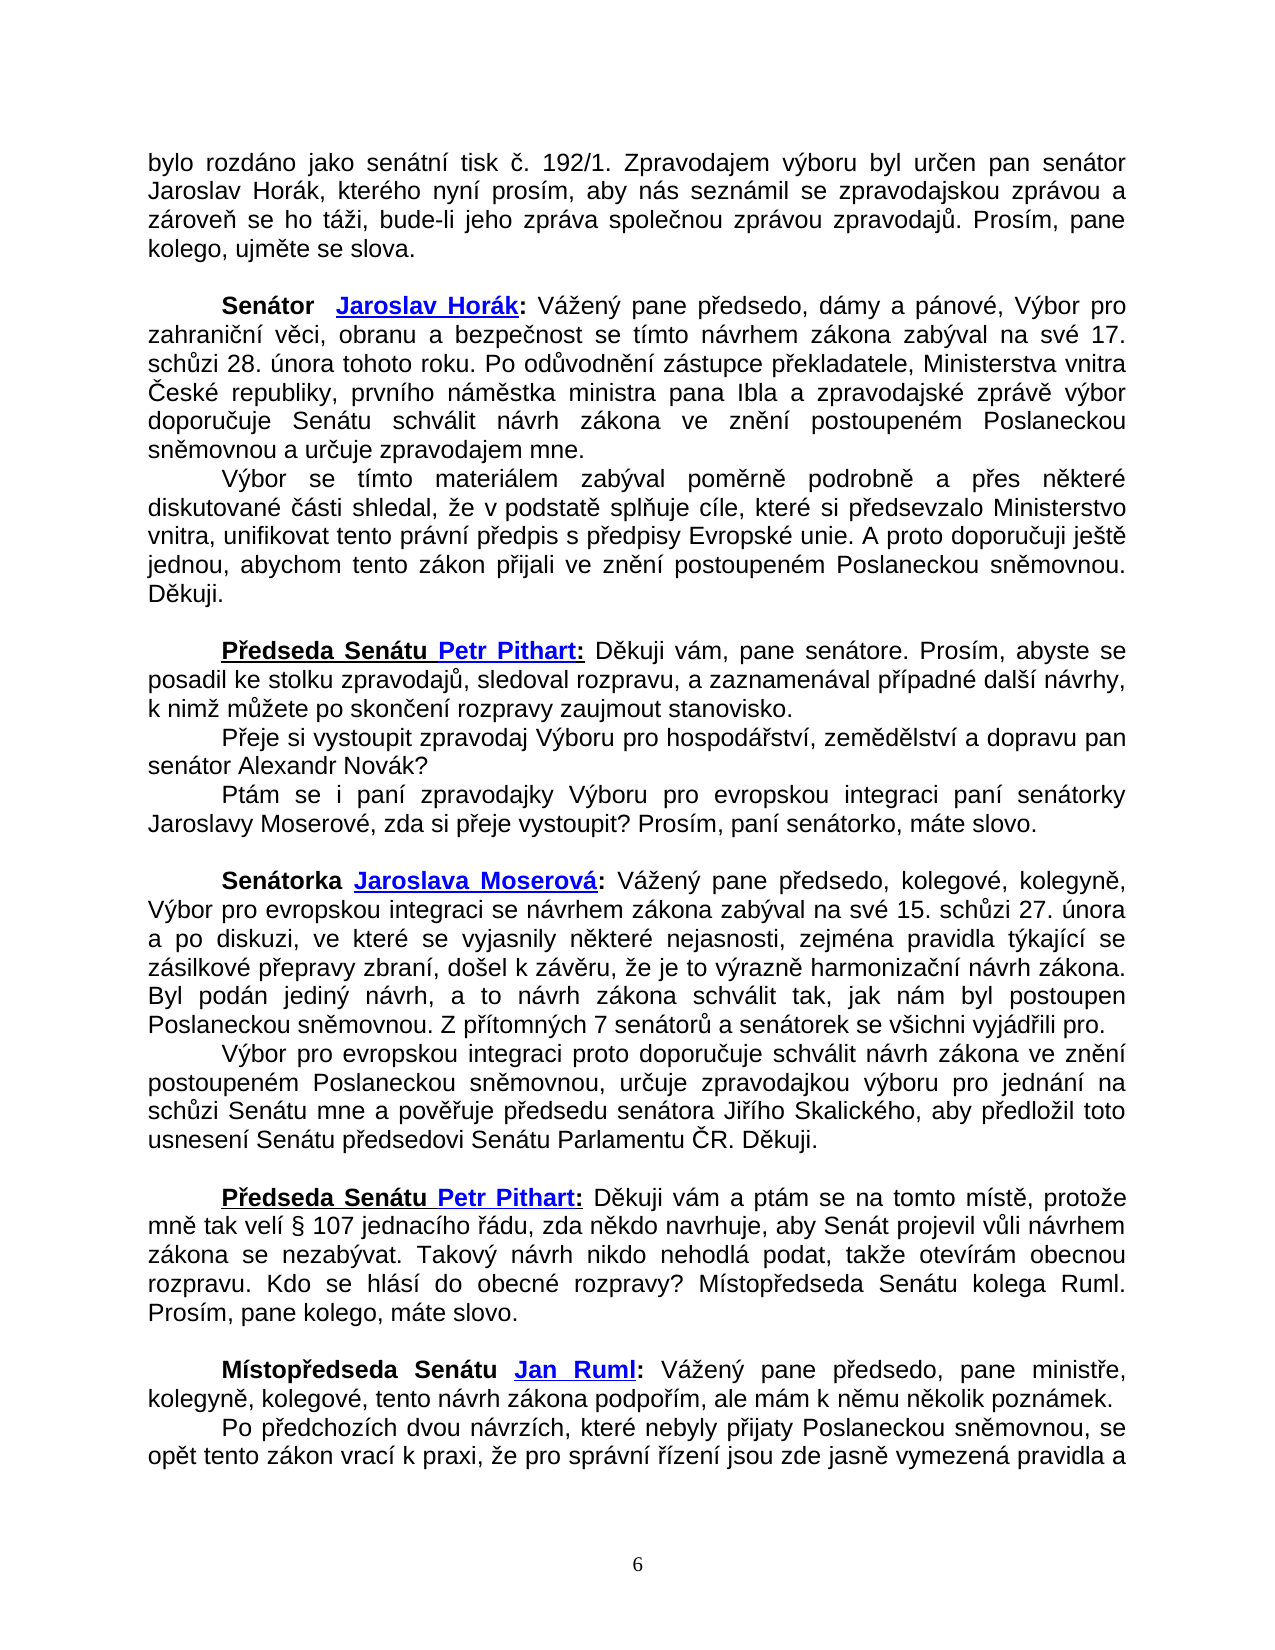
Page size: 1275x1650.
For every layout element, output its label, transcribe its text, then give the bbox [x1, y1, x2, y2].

text Místopředseda Senátu Jan Ruml: Vážený pane předsedo, pane ministře, kolegyně, kolegové, tento návrh zákona podpořím, ale mám k němu několik poznámek. [148, 1355, 1127, 1413]
text Ptám se i paní zpravodajky Výboru pro evropskou integraci paní senátorky Jaroslavy Moserové, zda si přeje vystoupit? Prosím, paní senátorko, máte slovo. [148, 780, 1127, 838]
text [148, 1413, 1127, 1470]
text Předseda Senátu Petr Pithart: Děkuji vám a ptám se na tomto místě, protože mně tak velí § 107 jednacího řádu, zda někdo navrhuje, aby Senát projevil vůli návrhem zákona se nezabývat. Takový návrh nikdo nehodlá podat, takže otevírám obecnou rozpravu. Kdo se hlásí do obecné rozpravy? Místopředseda Senátu kolega Ruml. Prosím, pane kolego, máte slovo. [148, 1183, 1127, 1326]
text Výbor pro evropskou integraci proto doporučuje schválit návrh zákona ve znění postoupeném Poslaneckou sněmovnou, určuje zpravodajkou výboru pro jednání na schůzi Senátu mne a pověřuje předsedu senátora Jiřího Skalického, aby předložil toto usnesení Senátu předsedovi Senátu Parlamentu ČR. Děkuji. [148, 1039, 1127, 1154]
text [148, 148, 1127, 263]
text Senátorka Jaroslava Moserová: Vážený pane předsedo, kolegové, kolegyně, Výbor pro evropskou integraci se návrhem zákona zabýval na své 15. schůzi 27. února a po diskuzi, ve které se vyjasnily některé nejasnosti, zejména pravidla týkající se zásilkové přepravy zbraní, došel k závěru, že je to výrazně harmonizační návrh zákona. Byl podán jediný návrh, a to návrh zákona schválit tak, jak nám byl postoupen Poslaneckou sněmovnou. Z přítomných 7 senátorů a senátorek se všichni vyjádřili pro. [148, 866, 1127, 1039]
text Výbor se tímto materiálem zabýval poměrně podrobně a přes některé diskutované části shledal, že v podstatě splňuje cíle, které si předsevzalo Ministerstvo vnitra, unifikovat tento právní předpis s předpisy Evropské unie. A proto doporučuji ještě jednou, abychom tento zákon přijali ve znění postoupeném Poslaneckou sněmovnou. Děkuji. [148, 464, 1127, 608]
text Předseda Senátu Petr Pithart: Děkuji vám, pane senátore. Prosím, abyste se posadil ke stolku zpravodajů, sledoval rozpravu, a zaznamenával případné další návrhy, k nimž můžete po skončení rozpravy zaujmout stanovisko. [148, 636, 1127, 723]
text Přeje si vystoupit zpravodaj Výboru pro hospodářství, zemědělství a dopravu pan senátor Alexandr Novák? [148, 723, 1127, 780]
text Senátor Jaroslav Horák: Vážený pane předsedo, dámy a pánové, Výbor pro zahraniční věci, obranu a bezpečnost se tímto návrhem zákona zabýval na své 17. schůzi 28. února tohoto roku. Po odůvodnění zástupce překladatele, Ministerstva vnitra České republiky, prvního náměstka ministra pana Ibla a zpravodajské zprávě výbor doporučuje Senátu schválit návrh zákona ve znění postoupeném Poslaneckou sněmovnou a určuje zpravodajem mne. [148, 291, 1127, 464]
